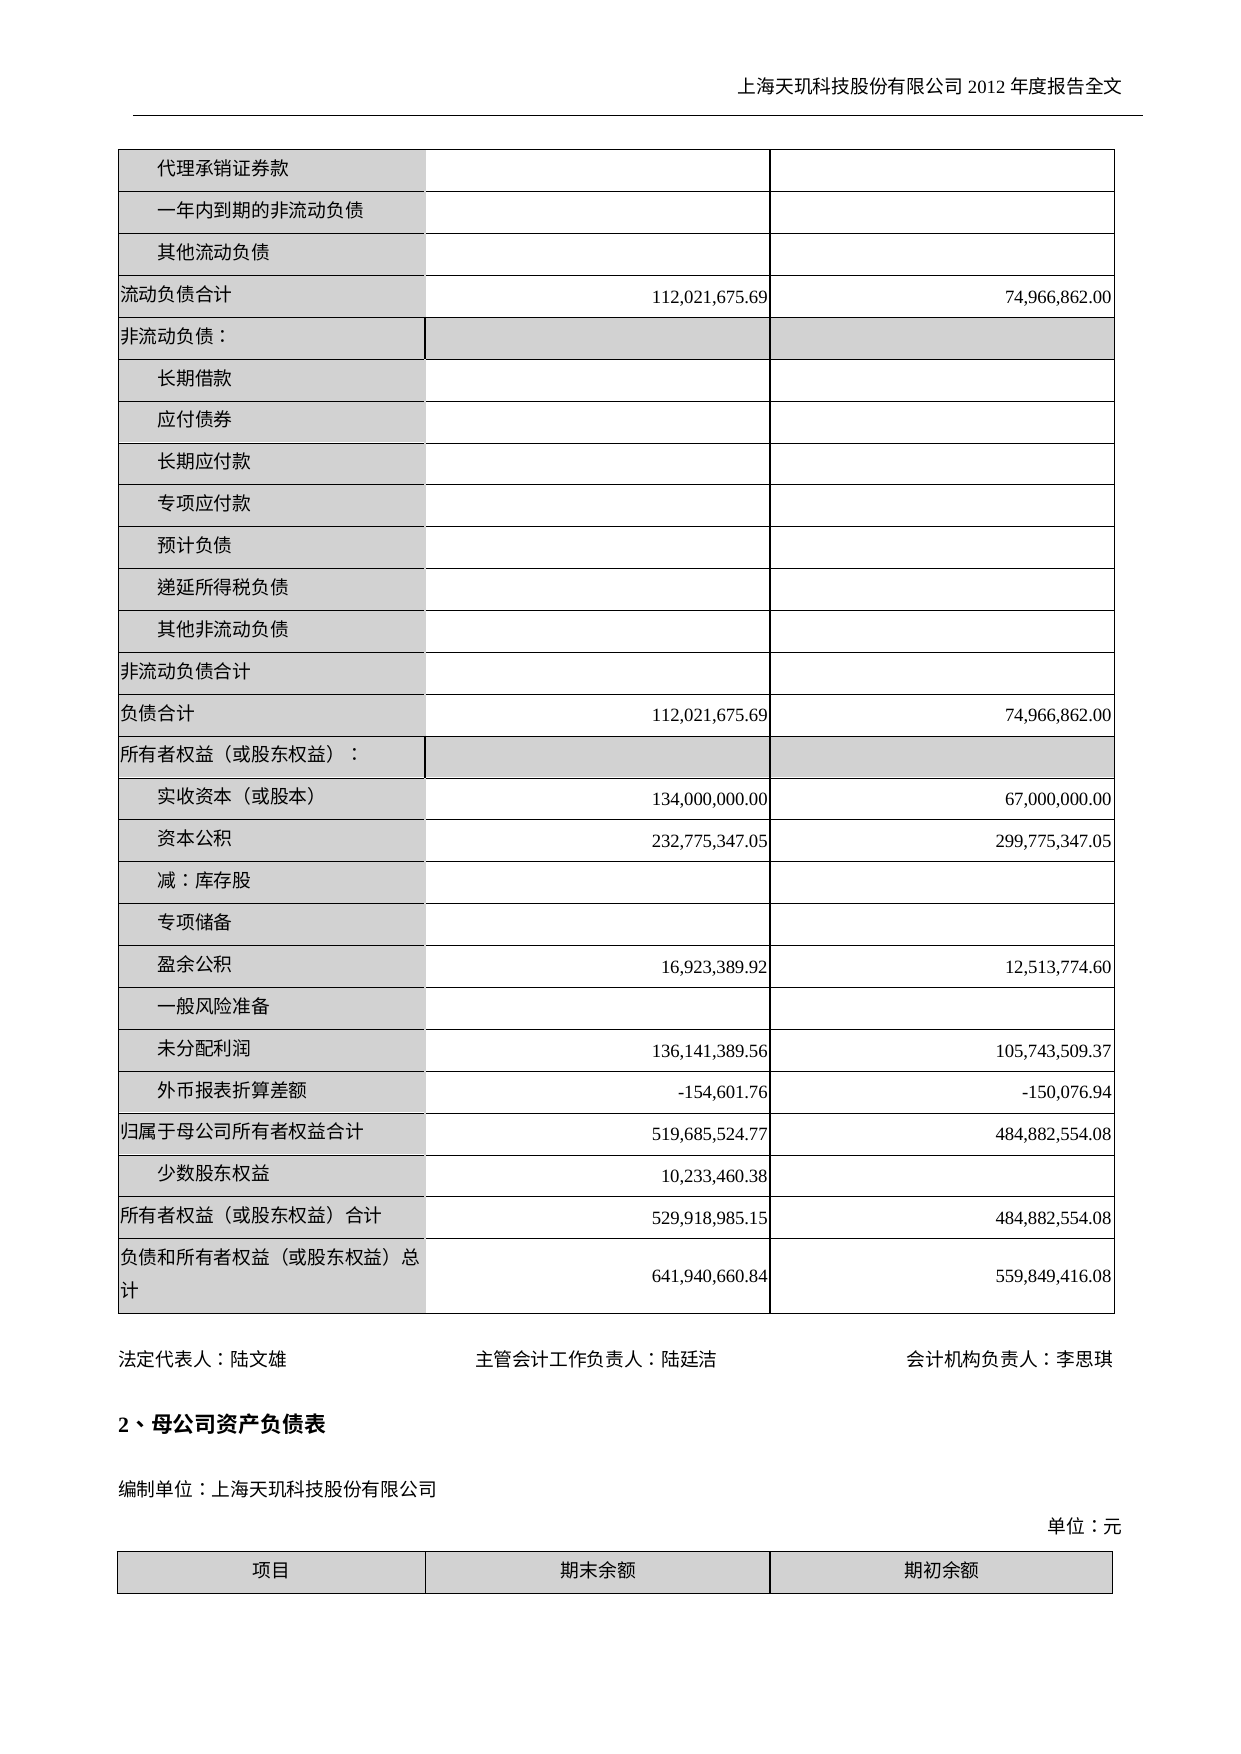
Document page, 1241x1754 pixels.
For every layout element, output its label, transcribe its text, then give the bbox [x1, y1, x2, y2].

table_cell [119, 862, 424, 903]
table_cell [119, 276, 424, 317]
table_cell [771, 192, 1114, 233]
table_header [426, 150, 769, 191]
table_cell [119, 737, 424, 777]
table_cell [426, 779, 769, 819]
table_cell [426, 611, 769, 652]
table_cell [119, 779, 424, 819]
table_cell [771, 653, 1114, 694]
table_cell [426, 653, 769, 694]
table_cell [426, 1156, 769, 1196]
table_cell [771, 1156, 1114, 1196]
text 编制单位：上海天玑科技股份有限公司 [118, 1476, 1138, 1502]
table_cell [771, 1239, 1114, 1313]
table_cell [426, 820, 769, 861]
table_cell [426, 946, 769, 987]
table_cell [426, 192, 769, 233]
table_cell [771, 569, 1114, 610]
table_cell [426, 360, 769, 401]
text 单位：元 [102, 1514, 1122, 1539]
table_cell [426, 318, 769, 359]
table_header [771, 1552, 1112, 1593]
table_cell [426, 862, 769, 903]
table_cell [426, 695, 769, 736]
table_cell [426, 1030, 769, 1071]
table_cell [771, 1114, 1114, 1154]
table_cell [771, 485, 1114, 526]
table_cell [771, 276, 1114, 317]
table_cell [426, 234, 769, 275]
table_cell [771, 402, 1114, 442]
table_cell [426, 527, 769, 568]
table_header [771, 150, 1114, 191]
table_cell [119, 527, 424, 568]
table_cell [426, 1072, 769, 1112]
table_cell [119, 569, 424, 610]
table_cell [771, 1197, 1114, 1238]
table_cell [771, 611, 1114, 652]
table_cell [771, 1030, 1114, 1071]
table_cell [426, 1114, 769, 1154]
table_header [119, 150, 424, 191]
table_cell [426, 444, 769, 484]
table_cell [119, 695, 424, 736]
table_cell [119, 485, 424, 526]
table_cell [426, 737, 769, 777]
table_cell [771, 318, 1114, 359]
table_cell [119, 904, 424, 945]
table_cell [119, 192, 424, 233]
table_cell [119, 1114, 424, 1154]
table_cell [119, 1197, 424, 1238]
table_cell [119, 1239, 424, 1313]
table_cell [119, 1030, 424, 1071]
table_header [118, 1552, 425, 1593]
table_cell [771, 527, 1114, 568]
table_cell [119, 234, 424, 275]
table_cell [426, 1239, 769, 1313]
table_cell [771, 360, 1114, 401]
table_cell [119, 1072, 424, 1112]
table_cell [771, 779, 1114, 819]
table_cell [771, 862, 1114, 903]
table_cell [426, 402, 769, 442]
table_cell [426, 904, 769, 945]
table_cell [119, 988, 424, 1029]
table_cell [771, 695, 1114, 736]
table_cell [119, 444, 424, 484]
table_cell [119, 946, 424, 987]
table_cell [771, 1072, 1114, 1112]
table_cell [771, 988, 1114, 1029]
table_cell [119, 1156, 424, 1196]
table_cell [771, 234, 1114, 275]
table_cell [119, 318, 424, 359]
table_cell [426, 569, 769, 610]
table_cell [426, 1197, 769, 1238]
text 法定代表人：陆文雄 主管会计工作负责人：陆廷洁 会计机构负责人：李思琪 [118, 1346, 1138, 1371]
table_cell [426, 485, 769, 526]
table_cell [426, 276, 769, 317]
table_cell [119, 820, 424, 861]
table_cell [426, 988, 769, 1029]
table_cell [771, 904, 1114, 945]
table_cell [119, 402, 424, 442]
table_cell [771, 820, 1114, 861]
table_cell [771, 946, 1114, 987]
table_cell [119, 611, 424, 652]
subtitle 2、母公司资产负债表 [118, 1409, 1138, 1439]
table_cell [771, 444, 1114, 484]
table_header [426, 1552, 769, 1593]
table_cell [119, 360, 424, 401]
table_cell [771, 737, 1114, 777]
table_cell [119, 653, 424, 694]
